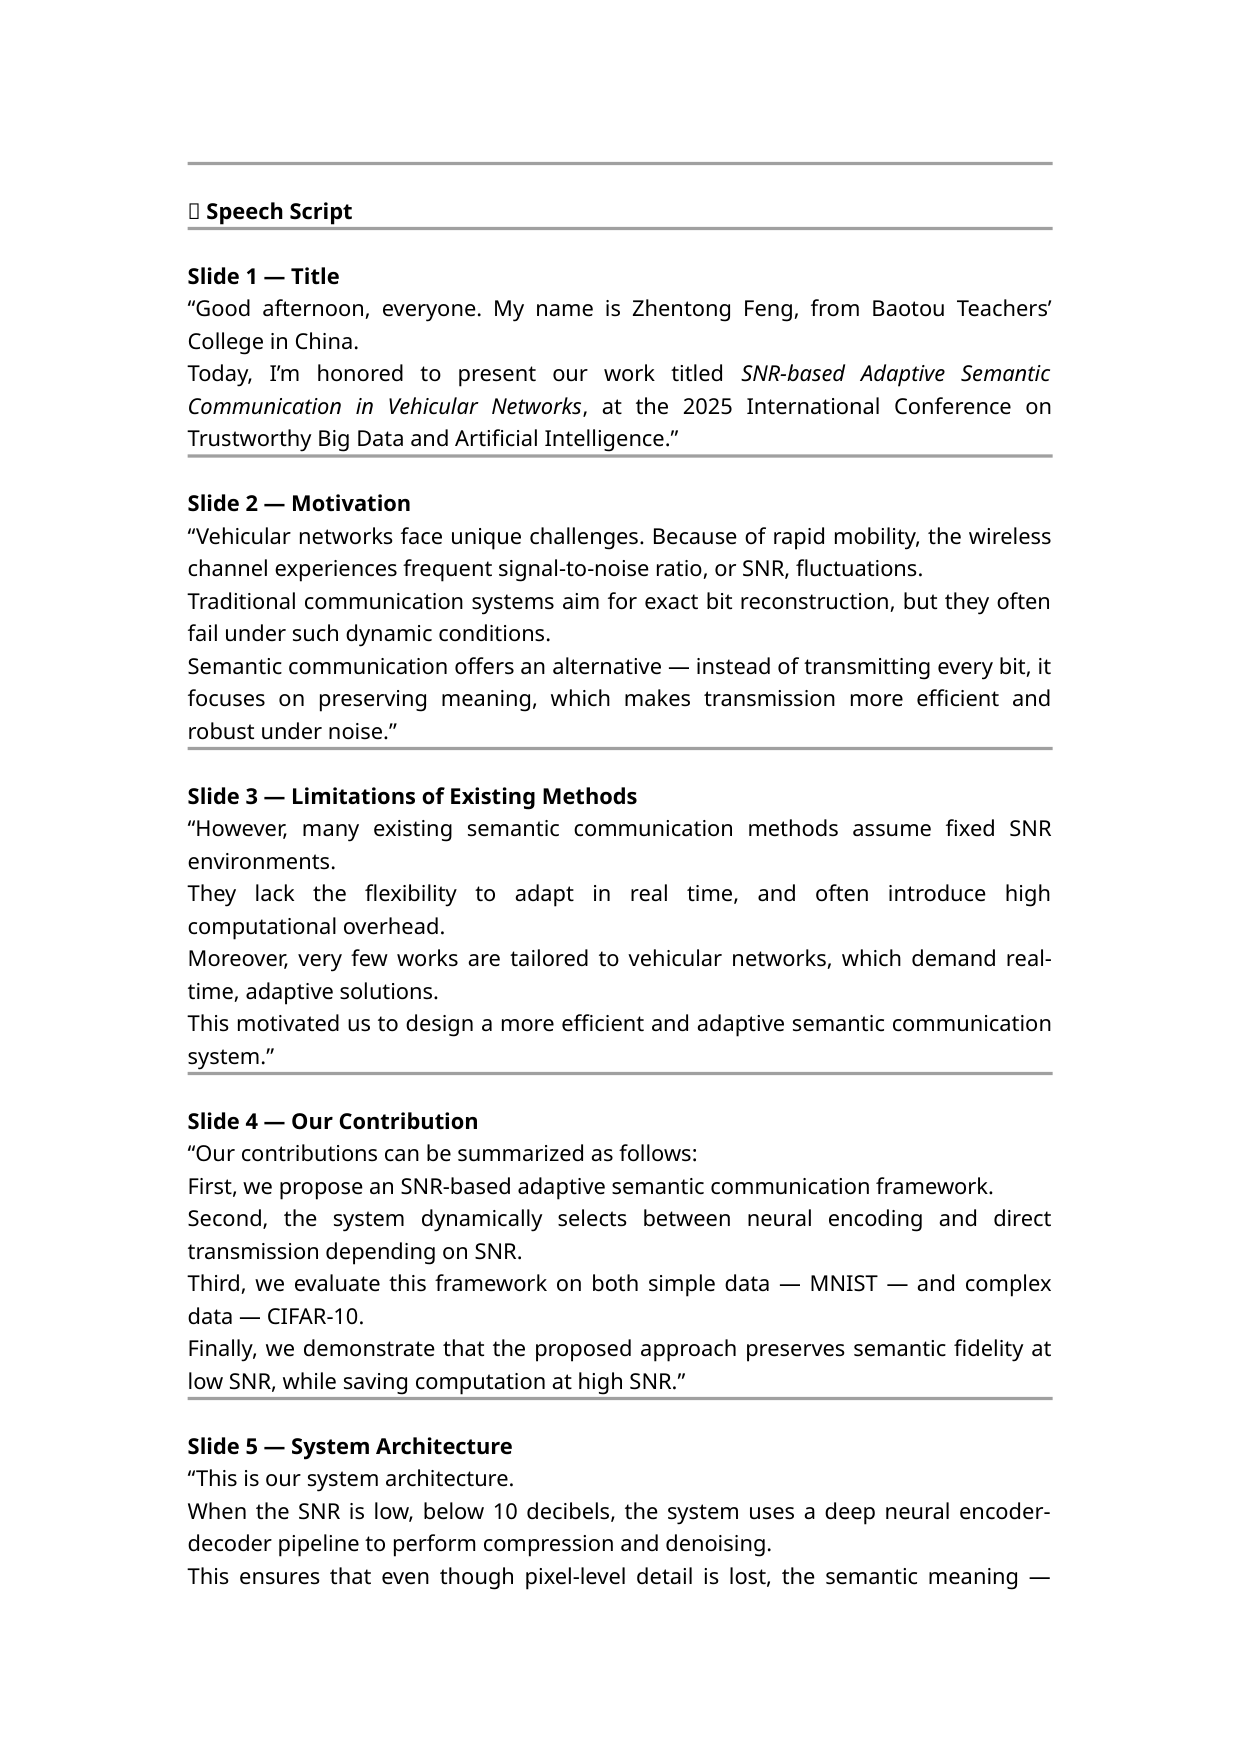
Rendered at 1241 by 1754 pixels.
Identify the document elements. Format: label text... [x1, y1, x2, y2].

text Slide 4 — Our Contribution [187, 1104, 1053, 1137]
text “However, many existing semantic communication methods assume fixed SNR environments. They lack the flexibility to adapt in real time, and often introduce high computational overhead. Moreover, very few works are tailored to vehicular networks, which demand real-time, adaptive solutions. This motivated us to design a more efficient and adaptive semantic communication system.” [187, 812, 1053, 1071]
text “Good afternoon, everyone. My name is Zhentong Feng, from Baotou Teachers’ College in China. Today, I’m honored to present our work titled SNR-based Adaptive Semantic Communication in Vehicular Networks, at the 2025 International Conference on Trustworthy Big Data and Artificial Intelligence.” [187, 292, 1053, 454]
text Slide 3 — Limitations of Existing Methods [187, 779, 1053, 812]
text Slide 2 — Motivation [187, 487, 1053, 519]
text Slide 1 — Title [187, 259, 1053, 292]
text Slide 5 — System Architecture [187, 1429, 1053, 1462]
text “Vehicular networks face unique challenges. Because of rapid mobility, the wireless channel experiences frequent signal-to-noise ratio, or SNR, fluctuations. Traditional communication systems aim for exact bit reconstruction, but they often fail under such dynamic conditions. Semantic communication offers an alternative — instead of transmitting every bit, it focuses on preserving meaning, which makes transmission more efficient and robust under noise.” [187, 519, 1053, 746]
text 🎤 Speech Script [187, 194, 1053, 226]
text “Our contributions can be summarized as follows: First, we propose an SNR-based adaptive semantic communication framework. Second, the system dynamically selects between neural encoding and direct transmission depending on SNR. Third, we evaluate this framework on both simple data — MNIST — and complex data — CIFAR-10. Finally, we demonstrate that the proposed approach preserves semantic fidelity at low SNR, while saving computation at high SNR.” [187, 1137, 1053, 1396]
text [187, 1462, 1053, 1592]
